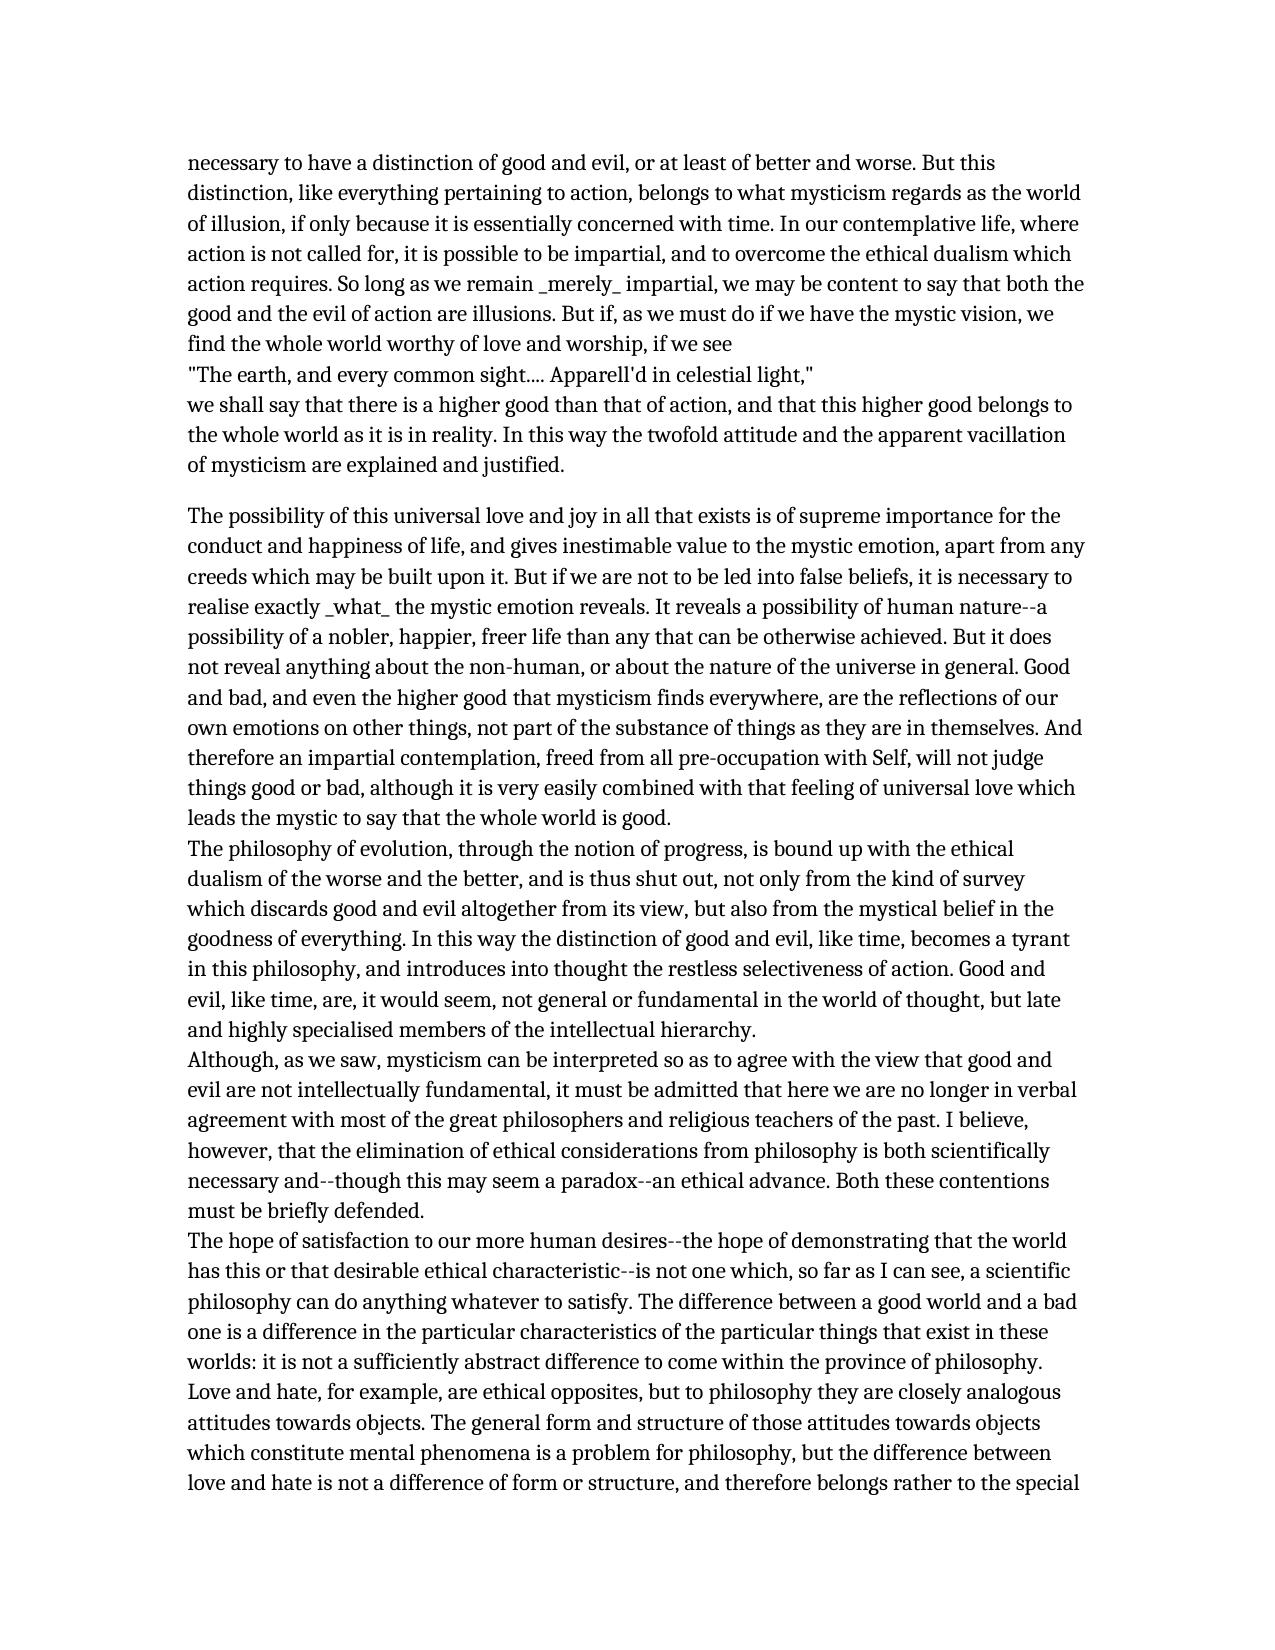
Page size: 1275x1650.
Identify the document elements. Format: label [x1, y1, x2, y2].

text [187, 150, 1087, 478]
text [187, 503, 1087, 1496]
